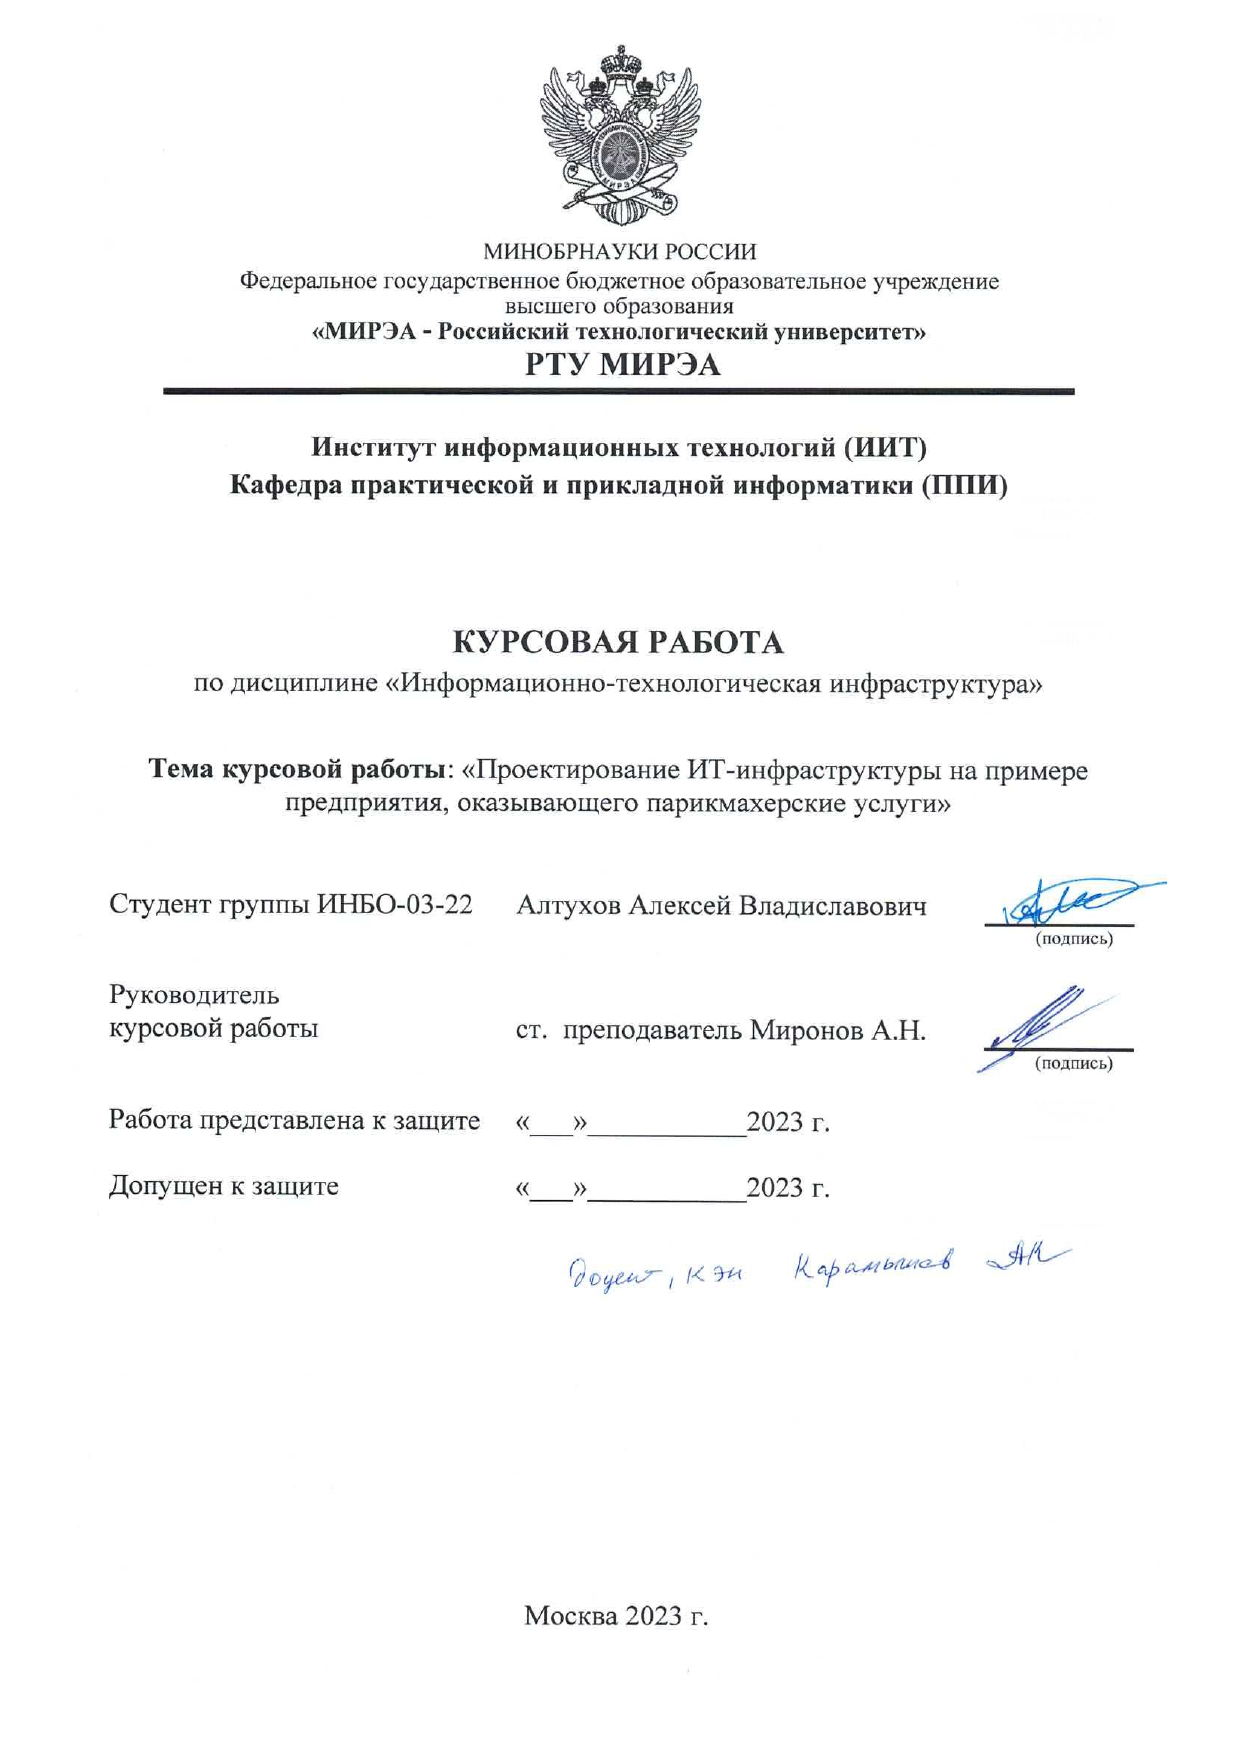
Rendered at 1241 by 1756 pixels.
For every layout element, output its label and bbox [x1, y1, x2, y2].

picture [73, 14, 1168, 1689]
